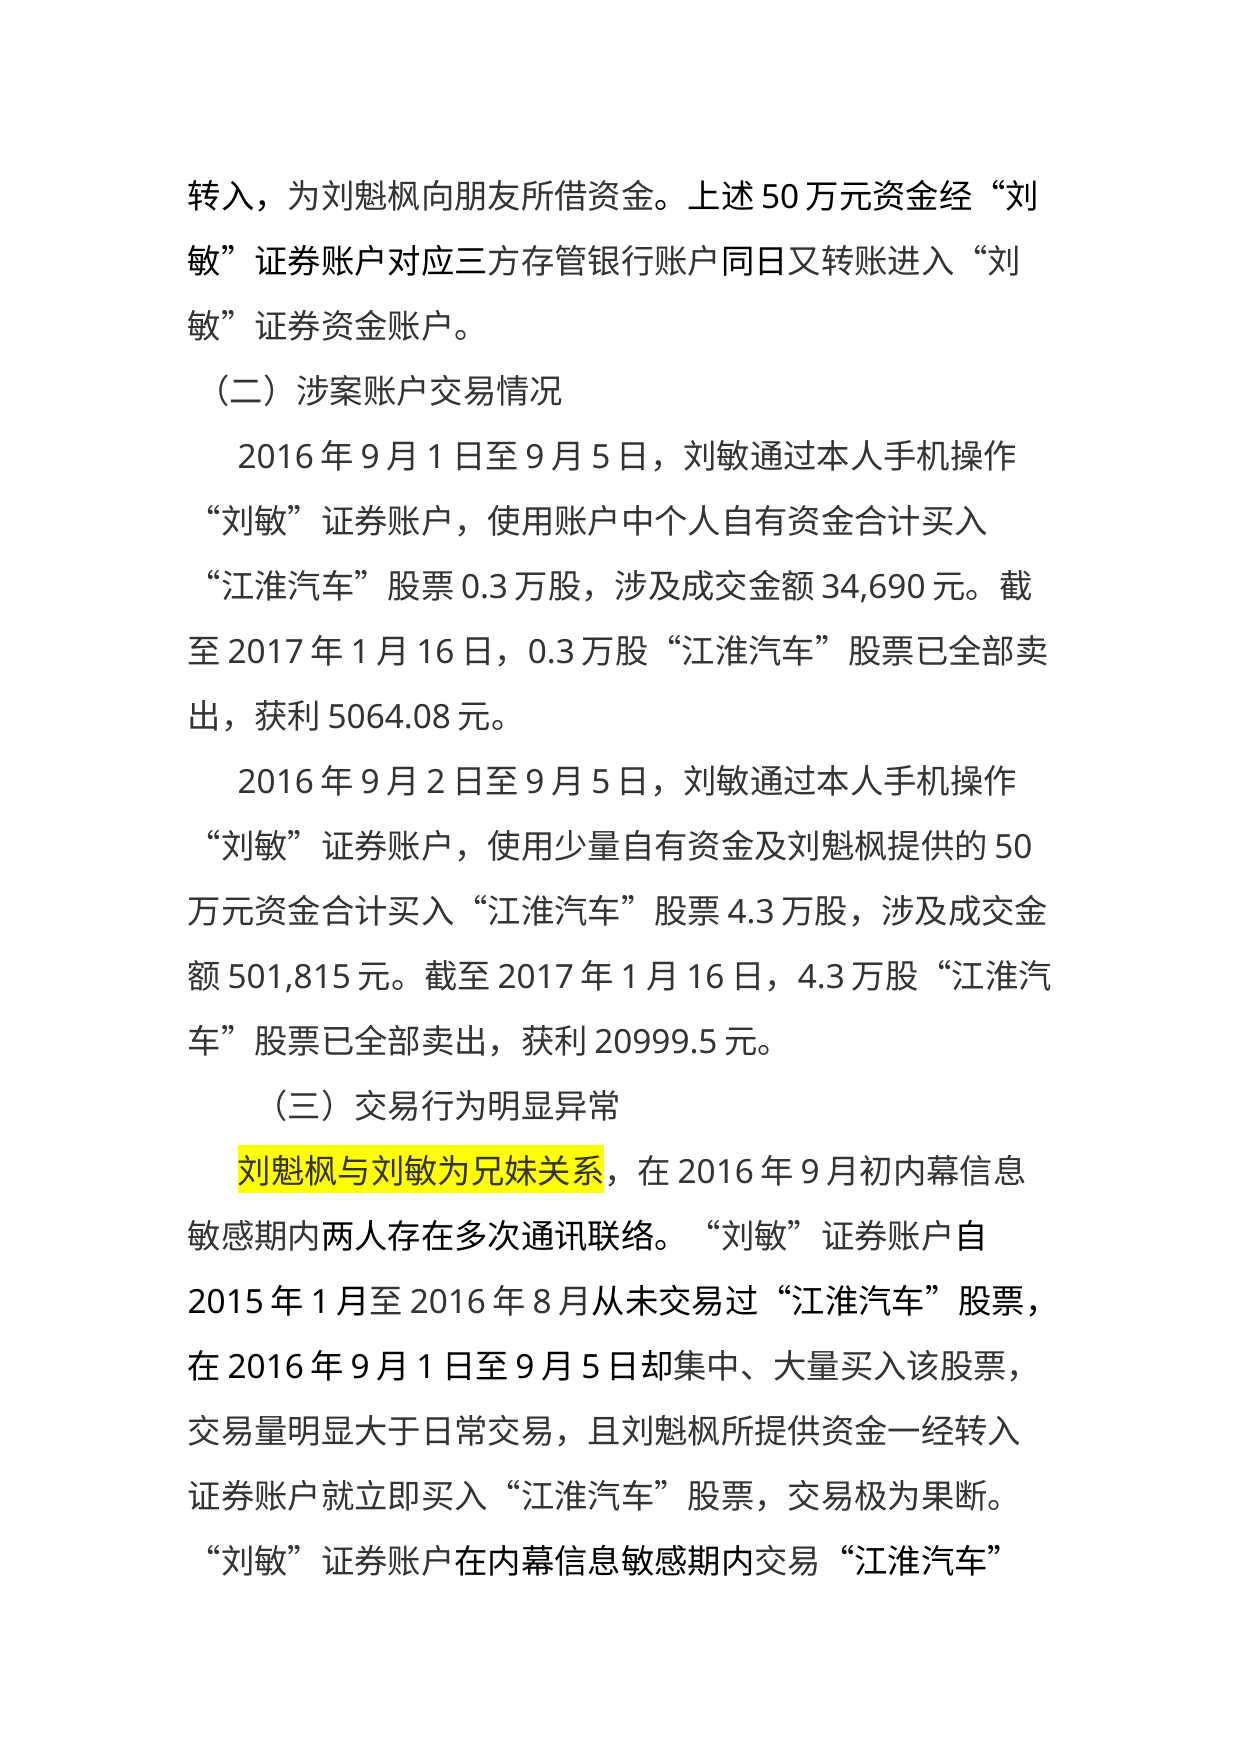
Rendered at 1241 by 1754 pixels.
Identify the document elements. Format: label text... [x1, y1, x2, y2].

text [187, 1137, 1053, 1592]
text 2016年9月2日至9月5日，刘敏通过本人手机操作“刘敏”证券账户，使用少量自有资金及刘魁枫提供的50万元资金合计买入“江淮汽车”股票4.3万股，涉及成交金额501,815元。截至2017年1月16日，4.3万股“江淮汽车”股票已全部卖出，获利20999.5元。 [187, 747, 1053, 1072]
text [187, 162, 1053, 357]
text （二）涉案账户交易情况 [187, 357, 1053, 422]
text （三）交易行为明显异常 [187, 1072, 1053, 1137]
text 2016年9月1日至9月5日，刘敏通过本人手机操作“刘敏”证券账户，使用账户中个人自有资金合计买入“江淮汽车”股票0.3万股，涉及成交金额34,690元。截至2017年1月16日，0.3万股“江淮汽车”股票已全部卖出，获利5064.08元。 [187, 422, 1053, 747]
